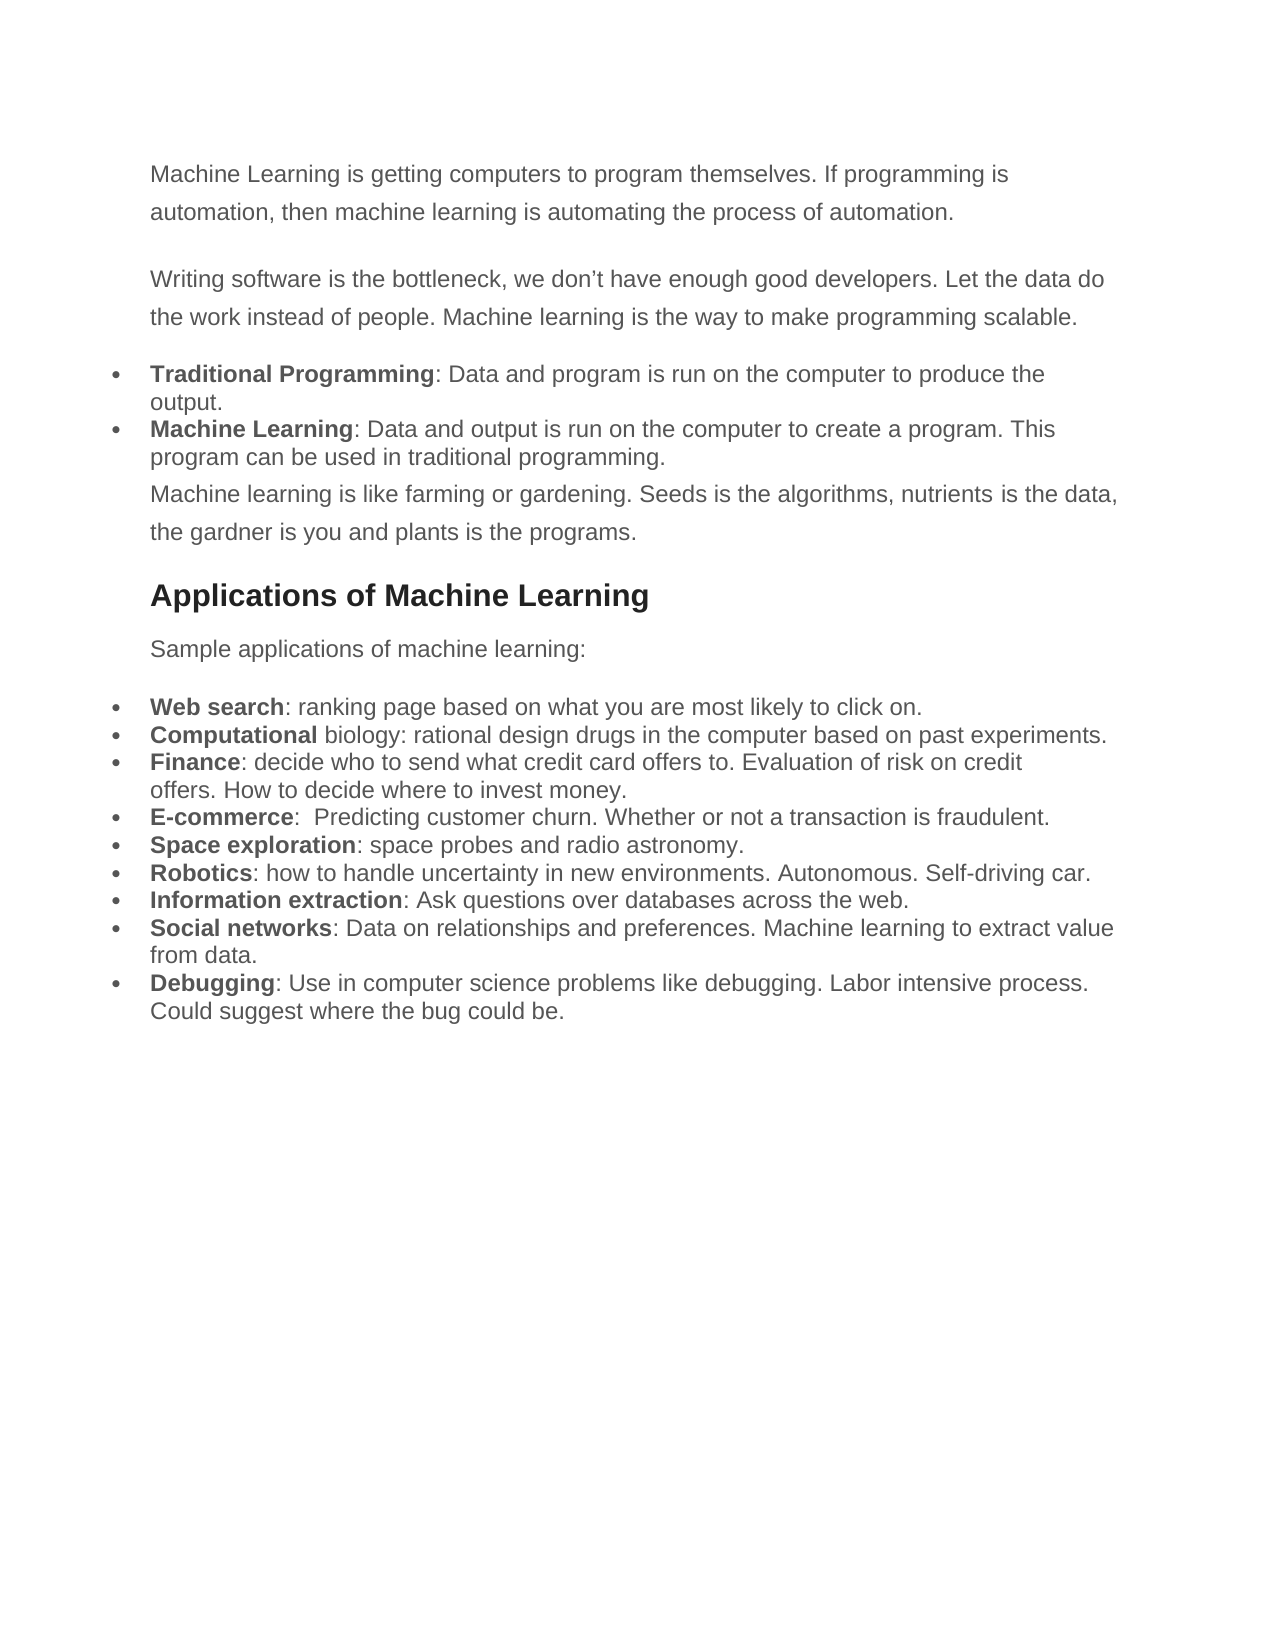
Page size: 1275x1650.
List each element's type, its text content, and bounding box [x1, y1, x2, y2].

list Machine Learning: Data and output is run on the computer to create a program. This program can be used in traditional programming. [112, 415, 1125, 470]
list E-commerce: Predicting customer churn. Whether or not a transaction is fraudulent. [112, 803, 1125, 831]
list Debugging: Use in computer science problems like debugging. Labor intensive process. Could suggest where the bug could be. [112, 969, 1125, 1024]
text Applications of Machine Learning [150, 575, 1125, 613]
list Computational biology: rational design drugs in the computer based on past experiments. [112, 721, 1125, 748]
list Finance: decide who to send what credit card offers to. Evaluation of risk on credit offers. How to decide where to invest money. [112, 748, 1125, 803]
list Web search: ranking page based on what you are most likely to click on. [112, 693, 1125, 721]
list Traditional Programming: Data and program is run on the computer to produce the output. [112, 360, 1125, 415]
text Machine Learning is getting computers to program themselves. If programming is automation, then machine learning is automating the process of automation. [150, 150, 1125, 225]
list Robotics: how to handle uncertainty in new environments. Autonomous. Self-driving car. [112, 858, 1125, 886]
text Writing software is the bottleneck, we don’t have enough good developers. Let the data do the work instead of people. Machine learning is the way to make programming scalable. [150, 255, 1125, 330]
text Machine learning is like farming or gardening. Seeds is the algorithms, nutrients is the data, the gardner is you and plants is the programs. [150, 470, 1125, 545]
text Sample applications of machine learning: [150, 625, 1125, 663]
list Social networks: Data on relationships and preferences. Machine learning to extract value from data. [112, 914, 1125, 969]
list Space exploration: space probes and radio astronomy. [112, 831, 1125, 858]
list Information extraction: Ask questions over databases across the web. [112, 886, 1125, 914]
